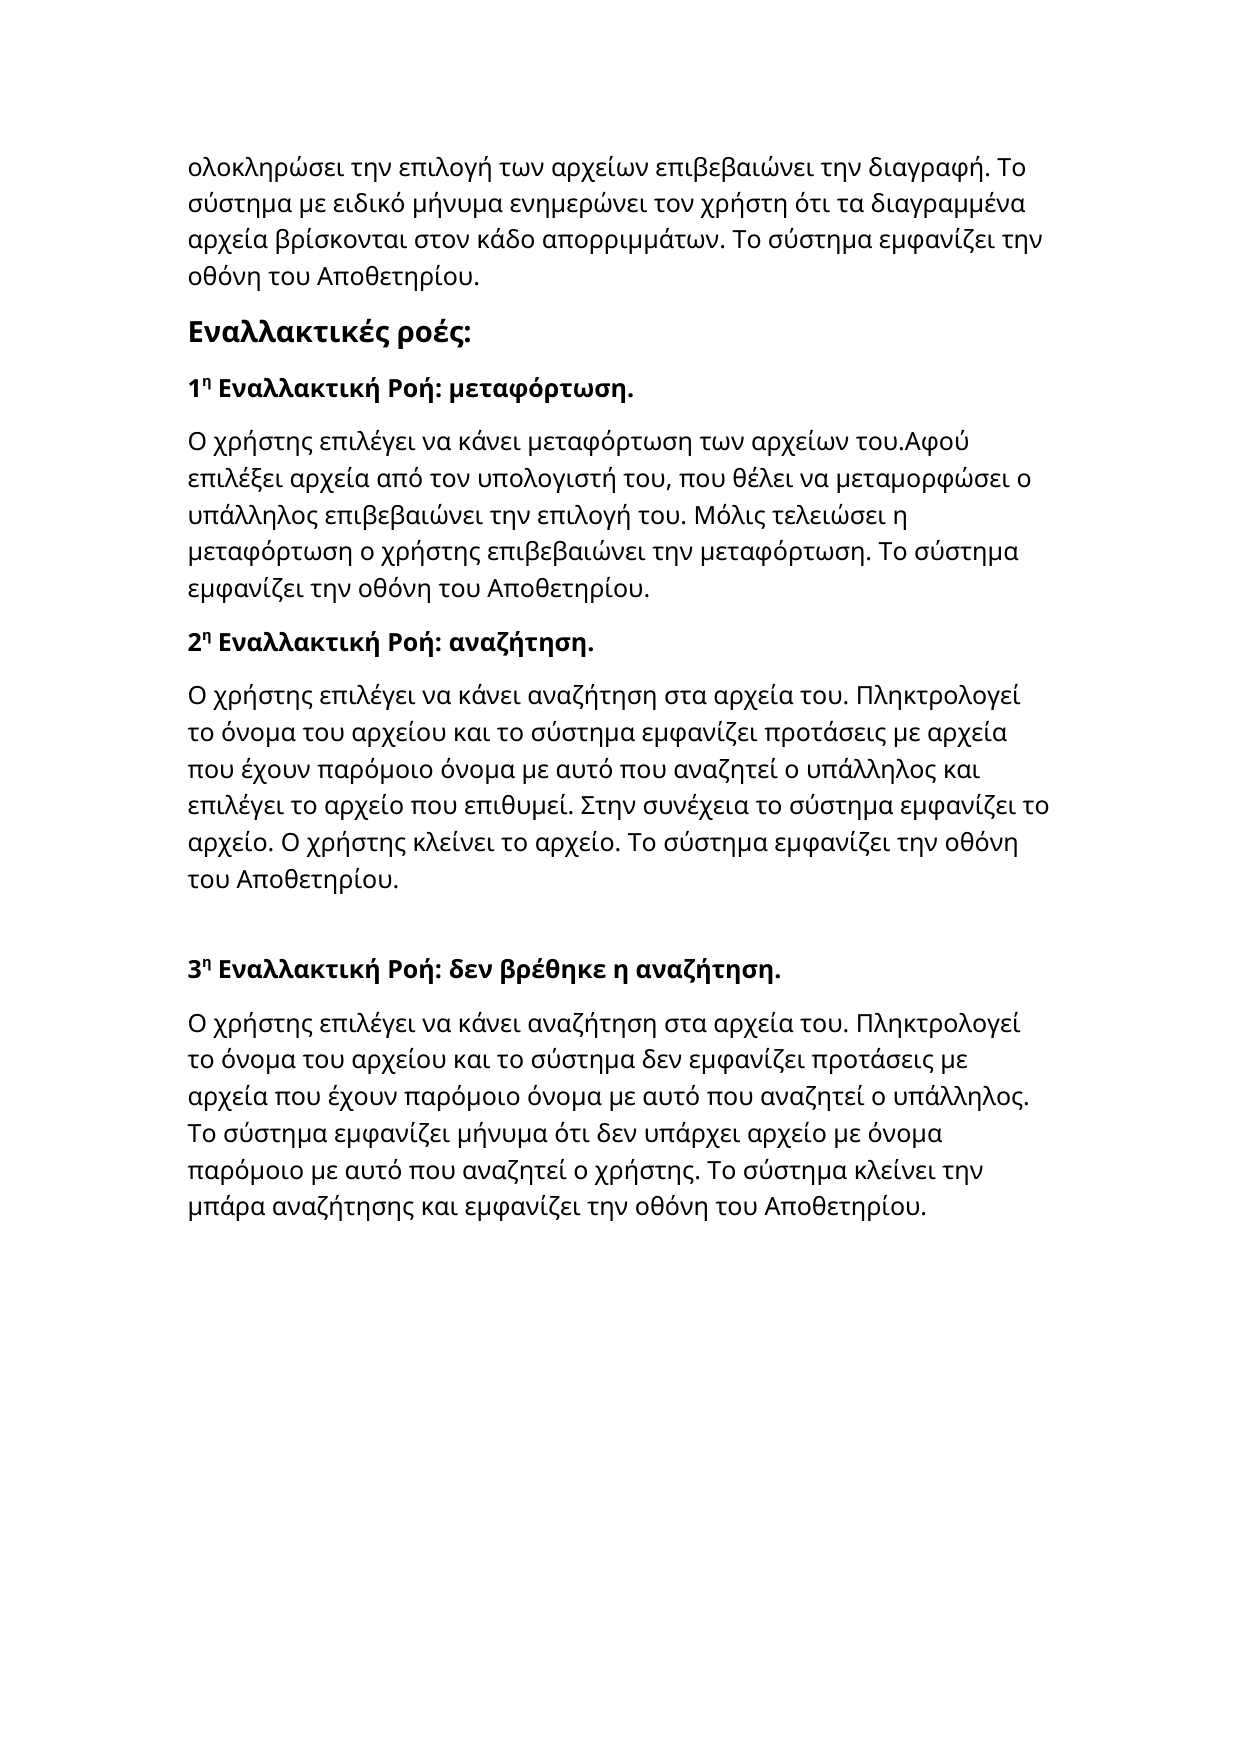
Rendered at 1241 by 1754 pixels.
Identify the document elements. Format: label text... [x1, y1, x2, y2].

text Ο χρήστης επιλέγει να κάνει αναζήτηση στα αρχεία του. Πληκτρολογεί το όνομα του αρχείου και το σύστημα εμφανίζει προτάσεις με αρχεία που έχουν παρόμοιο όνομα με αυτό που αναζητεί ο υπάλληλος και επιλέγει το αρχείο που επιθυμεί. Στην συνέχεια το σύστημα εμφανίζει το αρχείο. Ο χρήστης κλείνει το αρχείο. Το σύστημα εμφανίζει την οθόνη του Αποθετηρίου. [187, 678, 1053, 896]
text 2η Εναλλακτική Ροή: αναζήτηση. [187, 624, 1053, 658]
text 1η Εναλλακτική Ροή: μεταφόρτωση. [187, 370, 1053, 404]
text 3η Εναλλακτική Ροή: δεν βρέθηκε η αναζήτηση. [187, 915, 1053, 986]
text Εναλλακτικές ροές: [187, 311, 1053, 351]
text Ο χρήστης επιλέγει να κάνει αναζήτηση στα αρχεία του. Πληκτρολογεί το όνομα του αρχείου και το σύστημα δεν εμφανίζει προτάσεις με αρχεία που έχουν παρόμοιο όνομα με αυτό που αναζητεί ο υπάλληλος. Το σύστημα εμφανίζει μήνυμα ότι δεν υπάρχει αρχείο με όνομα παρόμοιο με αυτό που αναζητεί ο χρήστης. Το σύστημα κλείνει την μπάρα αναζήτησης και εμφανίζει την οθόνη του Αποθετηρίου. [187, 1005, 1053, 1223]
